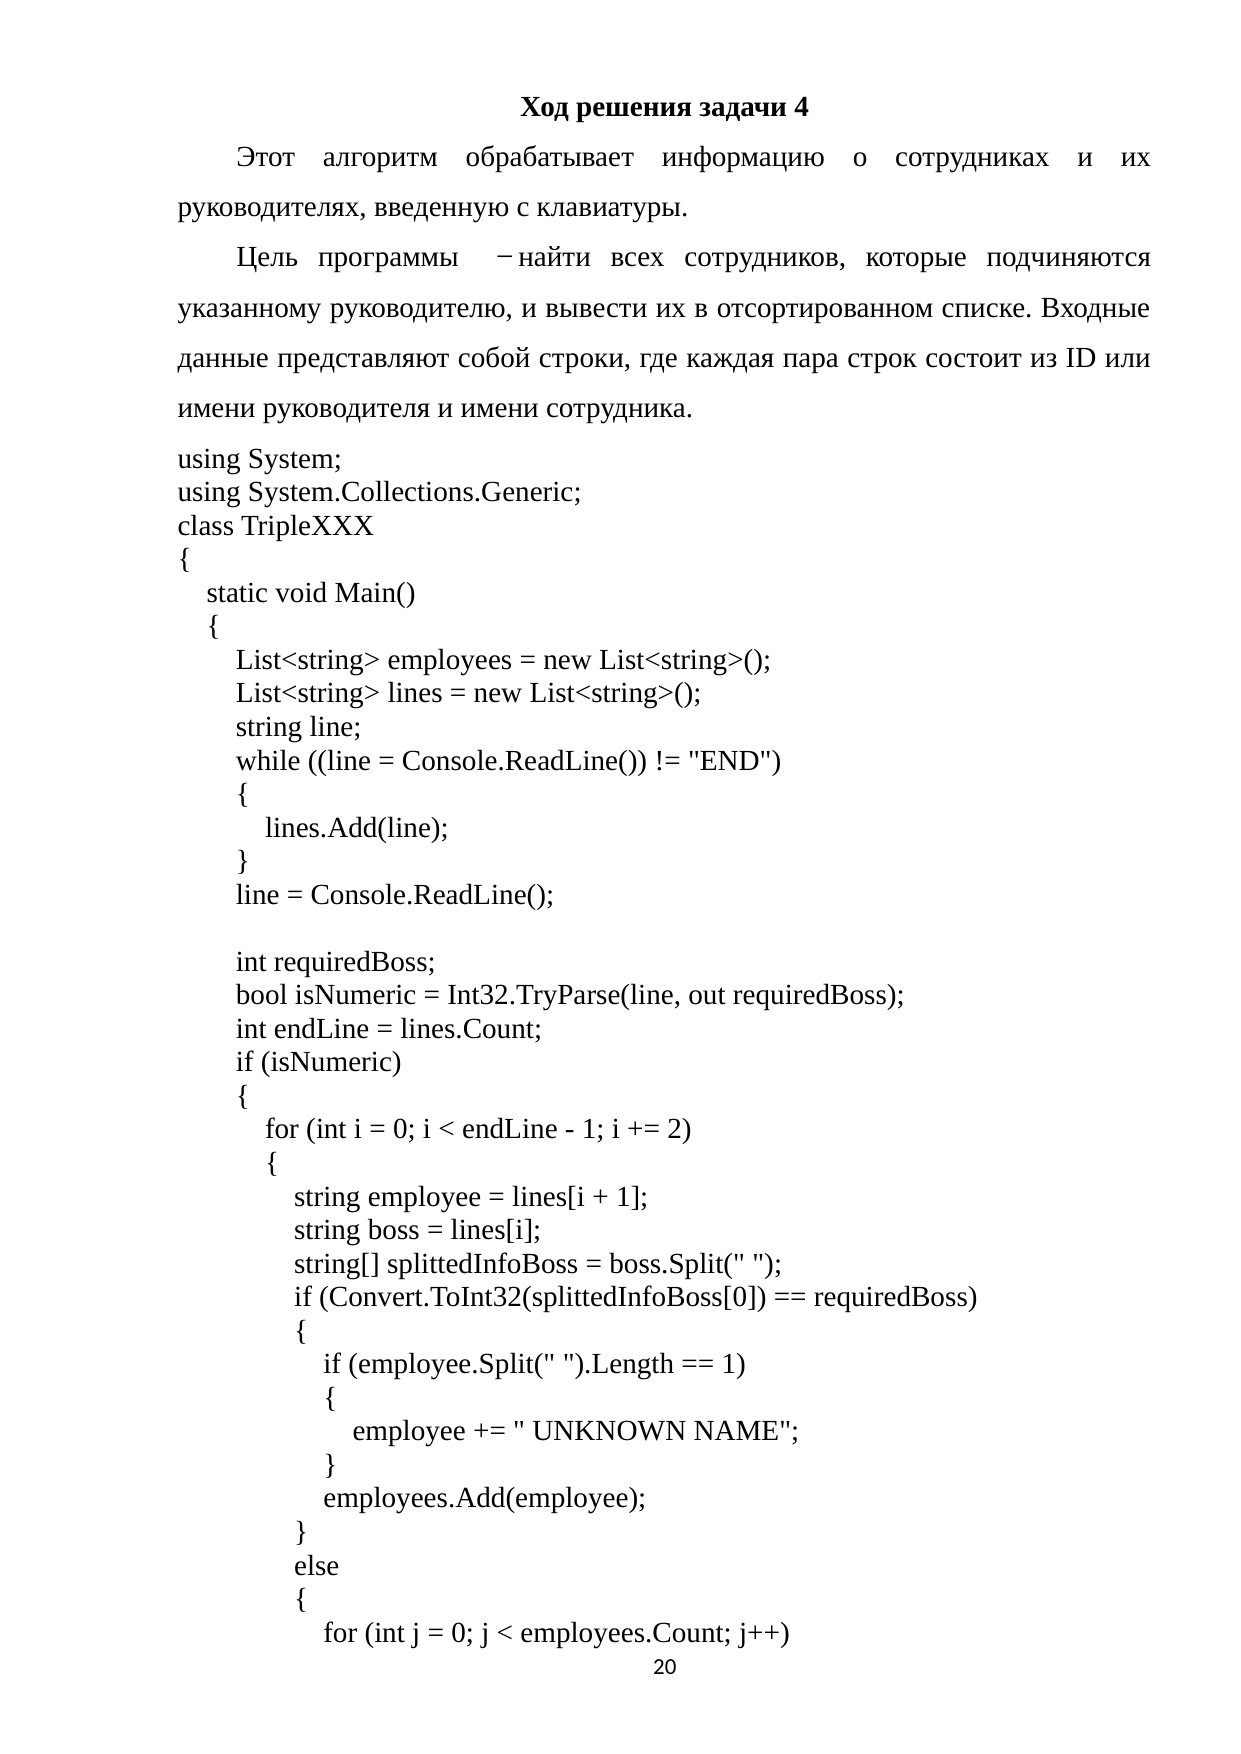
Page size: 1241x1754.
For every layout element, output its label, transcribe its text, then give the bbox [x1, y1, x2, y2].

text { [177, 776, 1152, 810]
text employees.Add(employee); [177, 1481, 1152, 1514]
text if (Convert.ToInt32(splittedInfoBoss[0]) == requiredBoss) [177, 1279, 1152, 1313]
text lines.Add(line); [177, 810, 1152, 843]
text for (int j = 0; j < employees.Count; j++) [177, 1615, 1152, 1648]
text string boss = lines[i]; [177, 1212, 1152, 1246]
text List<string> employees = new List<string>(); [177, 642, 1152, 676]
text { [177, 608, 1152, 642]
text string employee = lines[i + 1]; [177, 1179, 1152, 1212]
text else [177, 1548, 1152, 1581]
text if (isNumeric) [177, 1044, 1152, 1078]
text } [177, 1447, 1152, 1481]
text line = Console.ReadLine(); [177, 877, 1152, 910]
text { [177, 1313, 1152, 1346]
text Этот алгоритм обрабатывает информацию о сотрудниках и их руководителях, введенную с клавиатуры. [177, 139, 1152, 223]
text { [177, 541, 1152, 575]
text while ((line = Console.ReadLine()) != "END") [177, 743, 1152, 776]
text { [177, 1380, 1152, 1413]
text using System; [177, 441, 1152, 474]
text List<string> lines = new List<string>(); [177, 676, 1152, 709]
text int requiredBoss; [177, 944, 1152, 977]
text using System.Collections.Generic; [177, 474, 1152, 508]
text int endLine = lines.Count; [177, 1011, 1152, 1044]
text employee += " UNKNOWN NAME"; [177, 1413, 1152, 1447]
text bool isNumeric = Int32.TryParse(line, out requiredBoss); [177, 977, 1152, 1011]
text for (int i = 0; i < endLine - 1; i += 2) [177, 1112, 1152, 1145]
text string line; [177, 709, 1152, 743]
text { [177, 1581, 1152, 1615]
text class TripleXXX [177, 508, 1152, 541]
text string[] splittedInfoBoss = boss.Split(" "); [177, 1246, 1152, 1279]
text { [177, 1145, 1152, 1179]
text { [177, 1078, 1152, 1112]
subtitle Ход решения задачи 4 [177, 89, 1152, 122]
text Цель программы ̶ найти всех сотрудников, которые подчиняются указанному руководителю, и вывести их в отсортированном списке. Входные данные представляют собой строки, где каждая пара строк состоит из ID или имени руководителя и имени сотрудника. [177, 239, 1152, 424]
text static void Main() [177, 575, 1152, 608]
text if (employee.Split(" ").Length == 1) [177, 1346, 1152, 1380]
text } [177, 843, 1152, 877]
text } [177, 1514, 1152, 1548]
